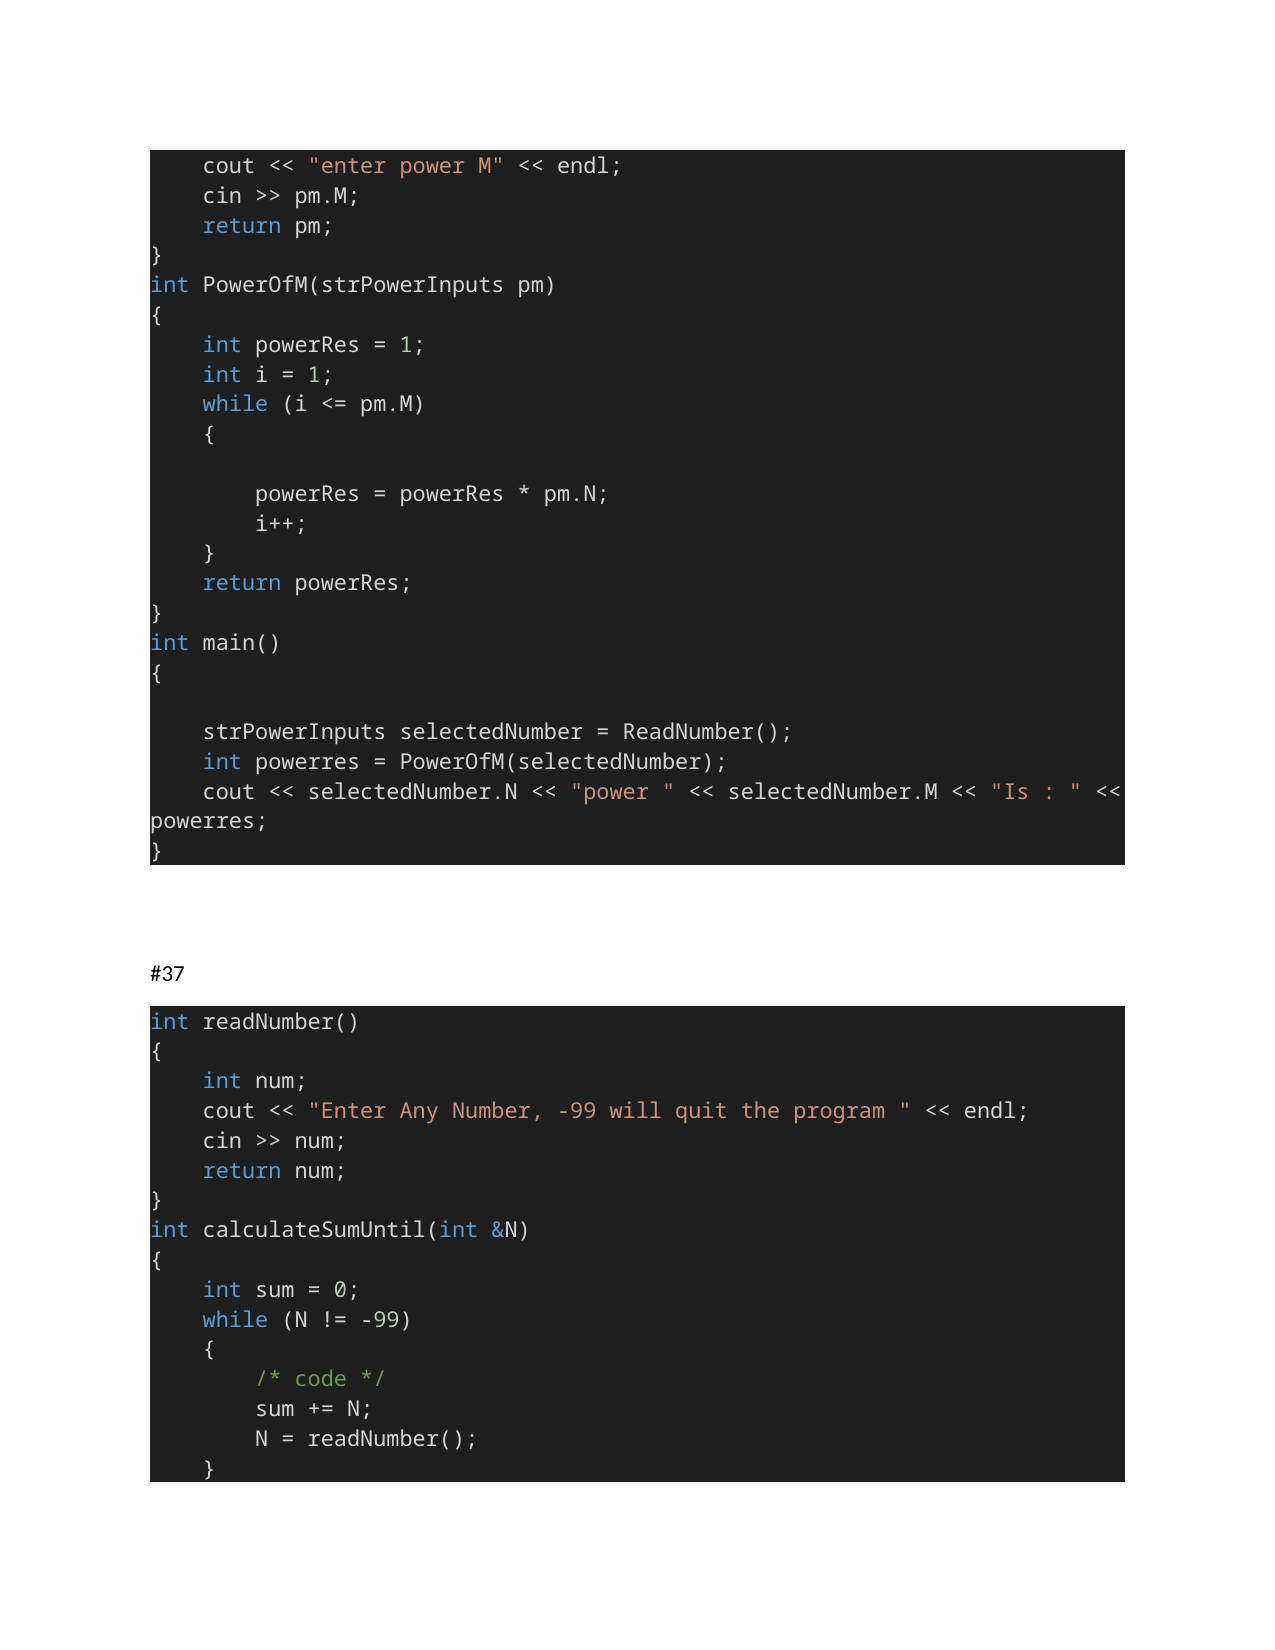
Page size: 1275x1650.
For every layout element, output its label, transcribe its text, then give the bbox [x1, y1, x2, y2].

text int powerRes = 1; [150, 329, 1125, 358]
text int main() [150, 627, 1125, 656]
text { [150, 299, 1125, 329]
text i++; [150, 507, 1125, 537]
text N = readNumber(); [150, 1423, 1125, 1452]
text int i = 1; [150, 358, 1125, 388]
text while (i <= pm.M) [150, 388, 1125, 418]
text int readNumber() [150, 1006, 1125, 1035]
text sum += N; [150, 1393, 1125, 1423]
text { [150, 1035, 1125, 1065]
text { [150, 1333, 1125, 1363]
text int calculateSumUntil(int &N) [150, 1214, 1125, 1244]
text int PowerOfM(strPowerInputs pm) [150, 269, 1125, 299]
text return num; [150, 1154, 1125, 1184]
text cout << "enter power M" << endl; [150, 150, 1125, 180]
text return powerRes; [150, 567, 1125, 597]
text cout << selectedNumber.N << "power " << selectedNumber.M << "Is : " << powerres; [150, 776, 1125, 835]
text } [150, 537, 1125, 567]
text #37 [150, 959, 1125, 987]
text cin >> pm.M; [150, 180, 1125, 209]
text } [150, 597, 1125, 627]
text while (N != -99) [150, 1303, 1125, 1333]
text return pm; [150, 209, 1125, 239]
text } [150, 1184, 1125, 1214]
text powerRes = powerRes * pm.N; [150, 478, 1125, 507]
text } [150, 1452, 1125, 1482]
text int powerres = PowerOfM(selectedNumber); [150, 746, 1125, 776]
text { [150, 656, 1125, 686]
text { [150, 1244, 1125, 1274]
text int sum = 0; [150, 1274, 1125, 1303]
text strPowerInputs selectedNumber = ReadNumber(); [150, 716, 1125, 746]
text cout << "Enter Any Number, -99 will quit the program " << endl; [150, 1095, 1125, 1125]
text /* code */ [150, 1363, 1125, 1393]
text } [150, 835, 1125, 865]
text int num; [150, 1065, 1125, 1095]
text { [150, 418, 1125, 448]
text cin >> num; [150, 1125, 1125, 1154]
text } [150, 239, 1125, 269]
